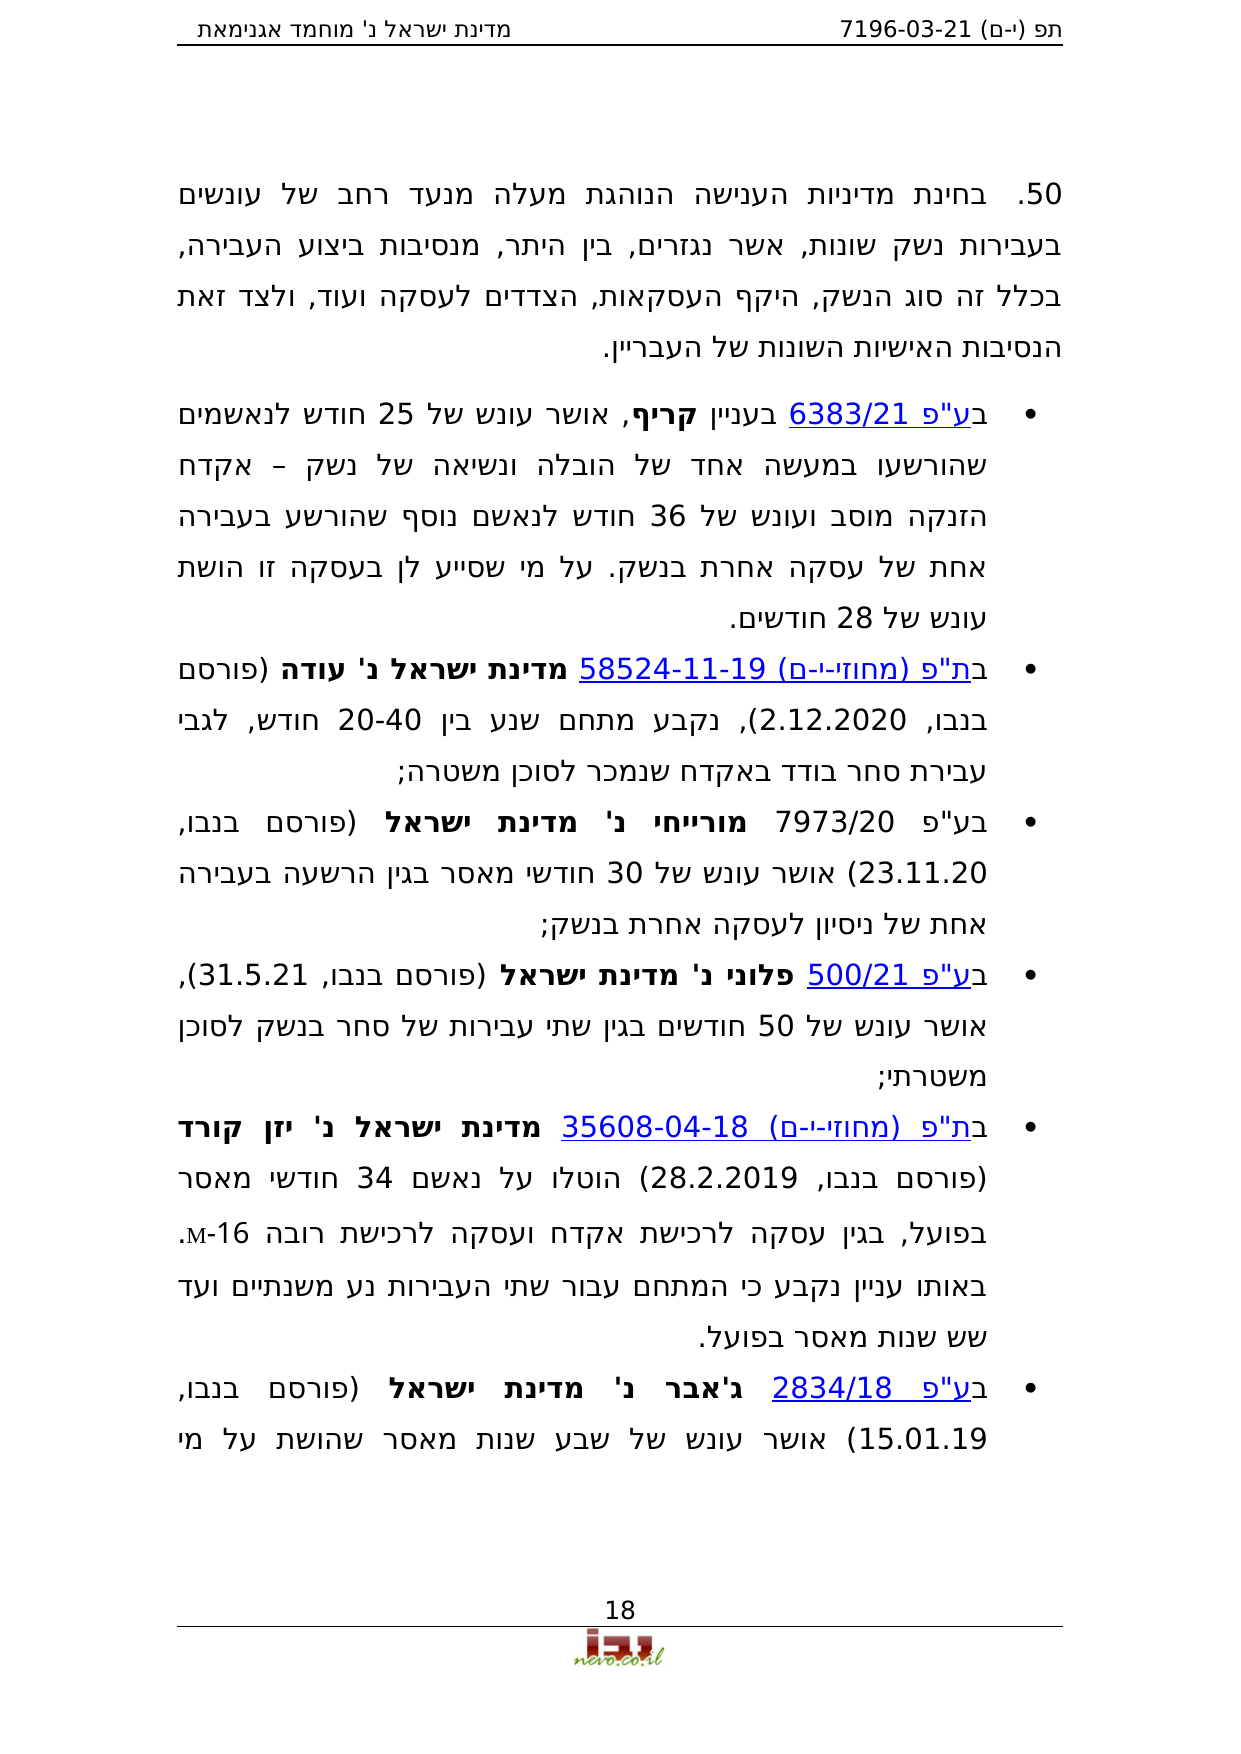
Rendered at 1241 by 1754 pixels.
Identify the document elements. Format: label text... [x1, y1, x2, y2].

text 50. בחינת מדיניות הענישה הנוהגת מעלה מנעד רחב של עונשים בעבירות נשק שונות, אשר נגזרים, בין היתר, מנסיבות ביצוע העבירה, בכלל זה סוג הנשק, היקף העסקאות, הצדדים לעסקה ועוד, ולצד זאת הנסיבות האישיות השונות של העבריין. [177, 177, 1063, 364]
list בת"פ (מחוזי-י-ם) 35608-04-18 מדינת ישראל נ' יזן קורד (פורסם בנבו, 28.2.2019) הוטלו על נאשם 34 חודשי מאסר בפועל, בגין עסקה לרכישת אקדח ועסקה לרכישת רובה M-16. באותו עניין נקבע כי המתחם עבור שתי העבירות נע משנתיים ועד שש שנות מאסר בפועל. [177, 1111, 1026, 1354]
list בע"פ 7973/20 מורייחי נ' מדינת ישראל (פורסם בנבו, 23.11.20) אושר עונש של 30 חודשי מאסר בגין הרשעה בעבירה אחת של ניסיון לעסקה אחרת בנשק; [177, 805, 1026, 941]
list בע"פ 6383/21 בעניין קריף, אושר עונש של 25 חודש לנאשמים שהורשעו במעשה אחד של הובלה ונשיאה של נשק – אקדח הזנקה מוסב ועונש של 36 חודש לנאשם נוסף שהורשע בעבירה אחת של עסקה אחרת בנשק. על מי שסייע לן בעסקה זו הושת עונש של 28 חודשים. [177, 398, 1026, 635]
list בת"פ (מחוזי-י-ם) 58524-11-19 מדינת ישראל נ' עודה (פורסם בנבו, 2.12.2020), נקבע מתחם שנע בין 20-40 חודש, לגבי עבירת סחר בודד באקדח שנמכר לסוכן משטרה; [177, 652, 1026, 788]
picture [574, 1628, 666, 1667]
list בע"פ 500/21 פלוני נ' מדינת ישראל (פורסם בנבו, 31.5.21), אושר עונש של 50 חודשים בגין שתי עבירות של סחר בנשק לסוכן משטרתי; [177, 958, 1026, 1094]
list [177, 1371, 1026, 1456]
